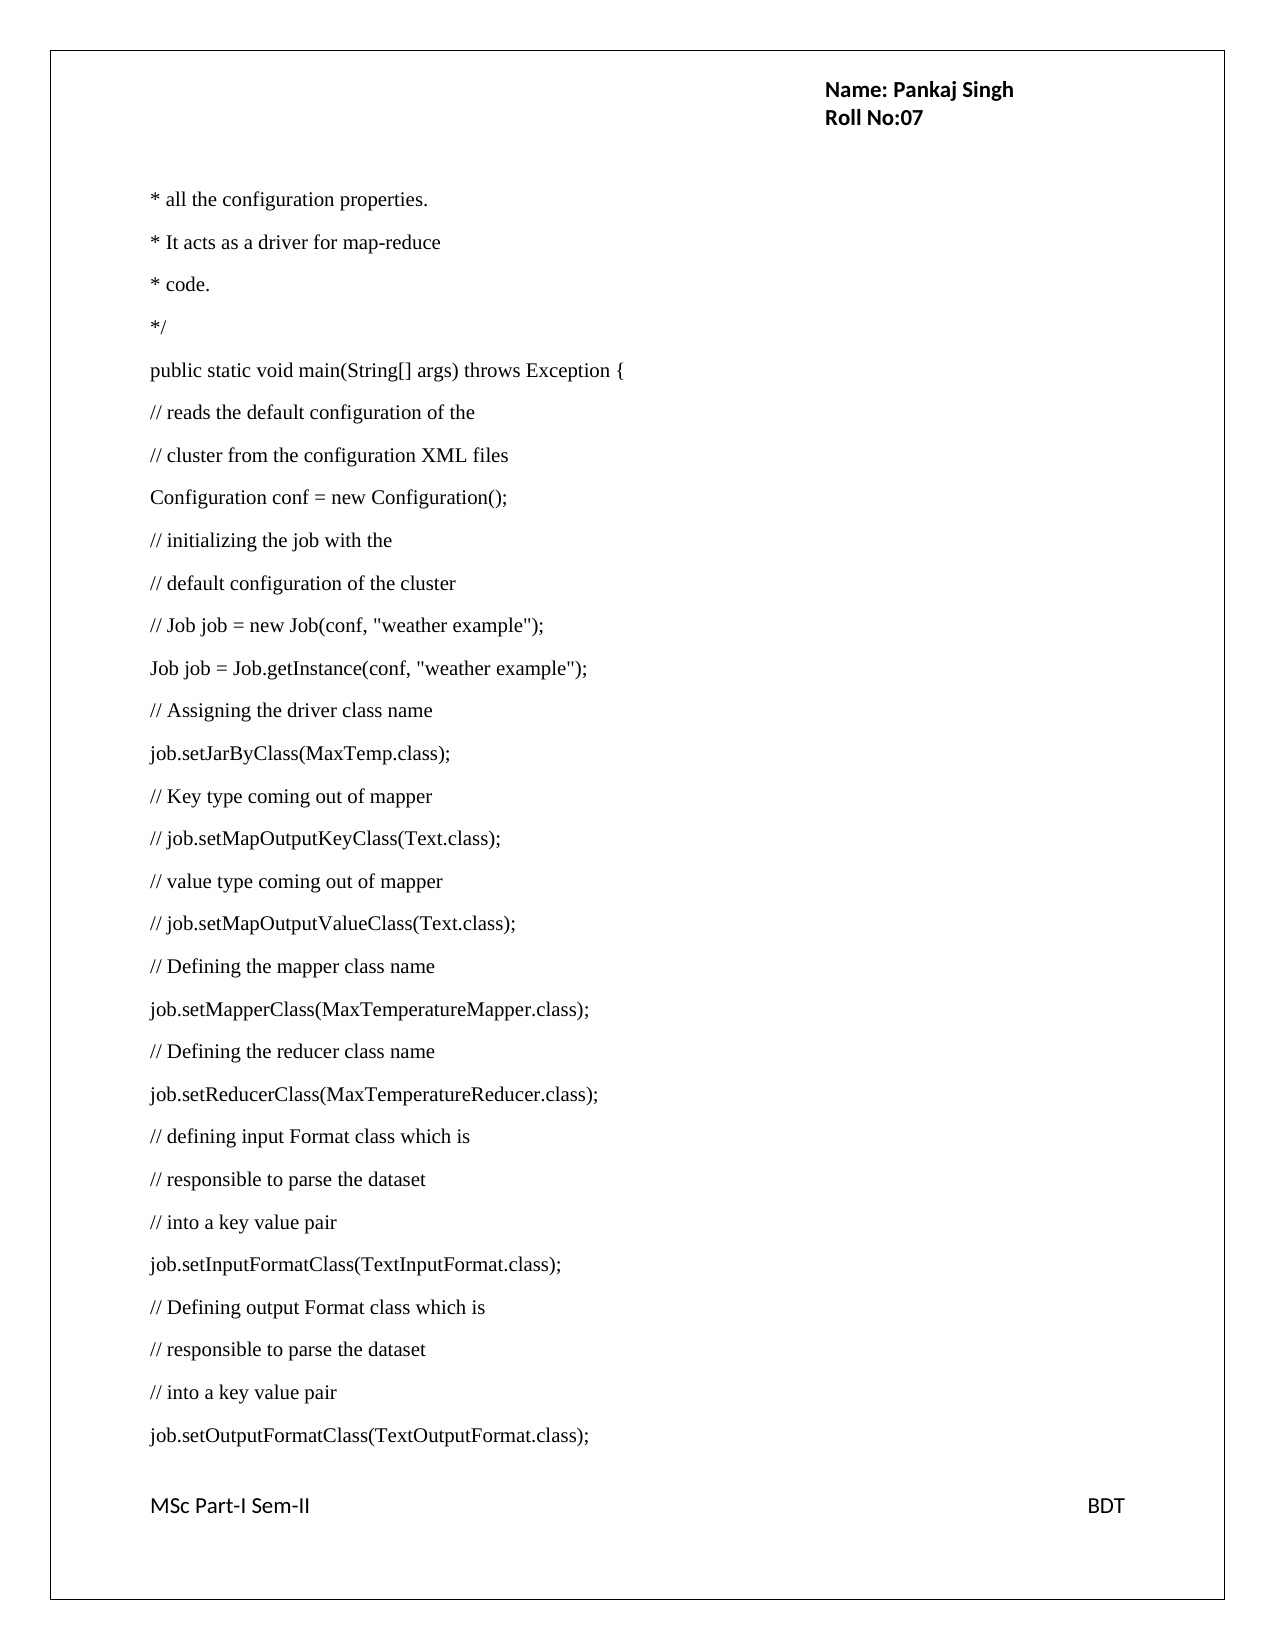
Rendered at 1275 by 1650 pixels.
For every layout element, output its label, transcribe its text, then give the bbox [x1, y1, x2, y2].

text // Key type coming out of mapper [150, 783, 1125, 808]
text // job.setMapOutputKeyClass(Text.class); [150, 826, 1125, 850]
text public static void main(String[] args) throws Exception { [150, 357, 1125, 382]
text // cluster from the configuration XML files [150, 443, 1125, 467]
text // value type coming out of mapper [150, 869, 1125, 893]
text // job.setMapOutputValueClass(Text.class); [150, 911, 1125, 935]
text // responsible to parse the dataset [150, 1167, 1125, 1191]
text // Defining the mapper class name [150, 954, 1125, 978]
text job.setMapperClass(MaxTemperatureMapper.class); [150, 997, 1125, 1021]
text job.setJarByClass(MaxTemp.class); [150, 741, 1125, 765]
text // Assigning the driver class name [150, 698, 1125, 722]
text job.setReducerClass(MaxTemperatureReducer.class); [150, 1082, 1125, 1106]
text // into a key value pair [150, 1380, 1125, 1404]
text // default configuration of the cluster [150, 571, 1125, 594]
text // Job job = new Job(conf, "weather example"); [150, 613, 1125, 637]
text Configuration conf = new Configuration(); [150, 485, 1125, 509]
text // initializing the job with the [150, 528, 1125, 552]
text // reads the default configuration of the [150, 400, 1125, 424]
text job.setOutputFormatClass(TextOutputFormat.class); [150, 1423, 1125, 1447]
text // defining input Format class which is [150, 1124, 1125, 1148]
text job.setInputFormatClass(TextInputFormat.class); [150, 1252, 1125, 1276]
text * code. [150, 272, 1125, 296]
text // responsible to parse the dataset [150, 1337, 1125, 1361]
text // Defining output Format class which is [150, 1295, 1125, 1319]
text */ [150, 315, 1125, 339]
text // Defining the reducer class name [150, 1039, 1125, 1063]
text Job job = Job.getInstance(conf, "weather example"); [150, 656, 1125, 680]
text * It acts as a driver for map-reduce [150, 230, 1125, 254]
text // into a key value pair [150, 1209, 1125, 1234]
text * all the configuration properties. [150, 187, 1125, 211]
